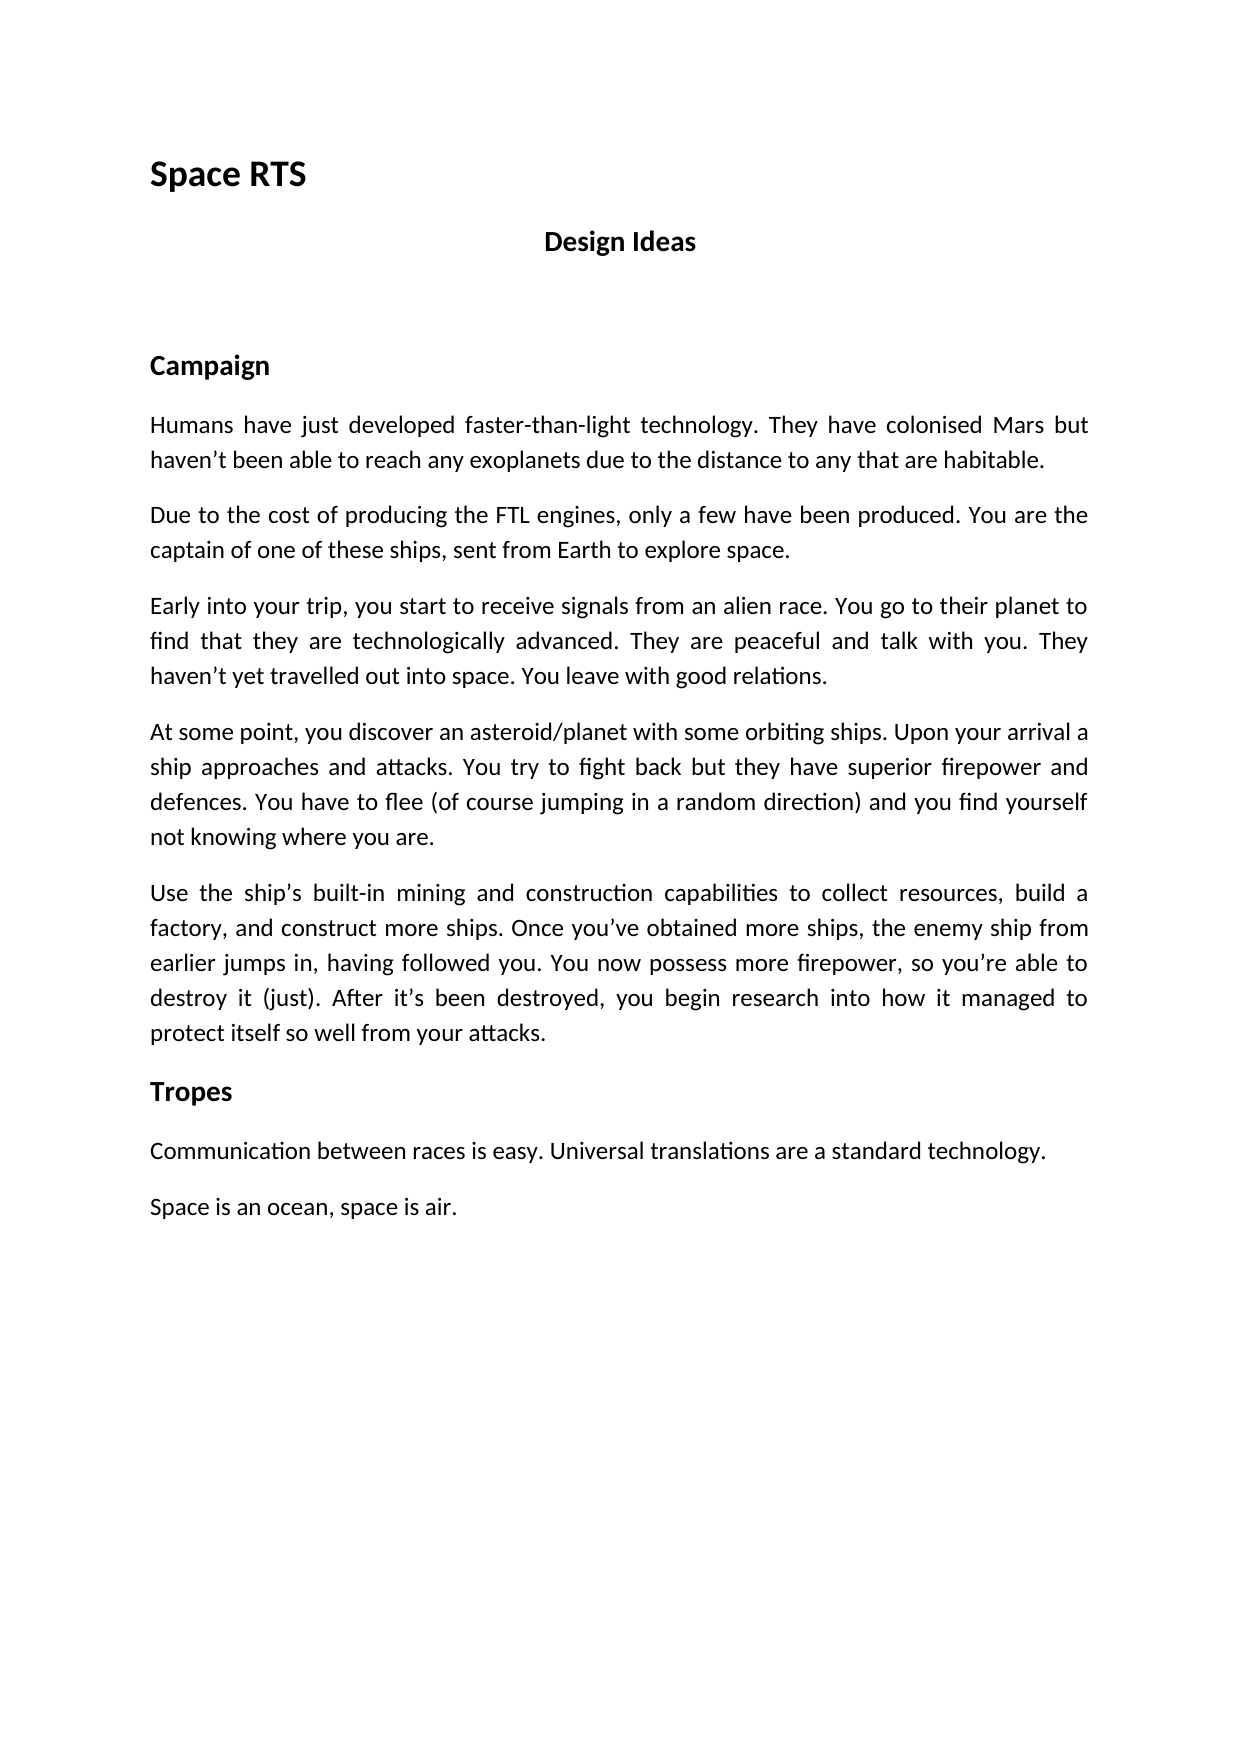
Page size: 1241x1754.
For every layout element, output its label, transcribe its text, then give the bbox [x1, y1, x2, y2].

text Design Ideas [150, 223, 1090, 259]
text Space RTS [150, 150, 1090, 196]
text Use the ship’s built-in mining and construction capabilities to collect resources, build a factory, and construct more ships. Once you’ve obtained more ships, the enemy ship from earlier jumps in, having followed you. You now possess more firepower, so you’re able to destroy it (just). After it’s been destroyed, you begin research into how it managed to protect itself so well from your attacks. [150, 877, 1090, 1048]
text Campaign [150, 347, 1090, 383]
text Early into your trip, you start to receive signals from an alien race. You go to their planet to find that they are technologically advanced. They are peaceful and talk with you. They haven’t yet travelled out into space. You leave with good relations. [150, 591, 1090, 691]
text Humans have just developed faster-than-light technology. They have colonised Mars but haven’t been able to reach any exoplanets due to the distance to any that are habitable. [150, 409, 1090, 474]
text Space is an ocean, space is air. [150, 1191, 1090, 1221]
text Due to the cost of producing the FTL engines, only a few have been produced. You are the captain of one of these ships, sent from Earth to explore space. [150, 500, 1090, 565]
text Tropes [150, 1073, 1090, 1109]
text At some point, you discover an asteroid/planet with some orbiting ships. Upon your arrival a ship approaches and attacks. You try to fight back but they have superior firepower and defences. You have to flee (of course jumping in a random direction) and you find yourself not knowing where you are. [150, 716, 1090, 852]
text Communication between races is easy. Universal translations are a standard technology. [150, 1135, 1090, 1165]
